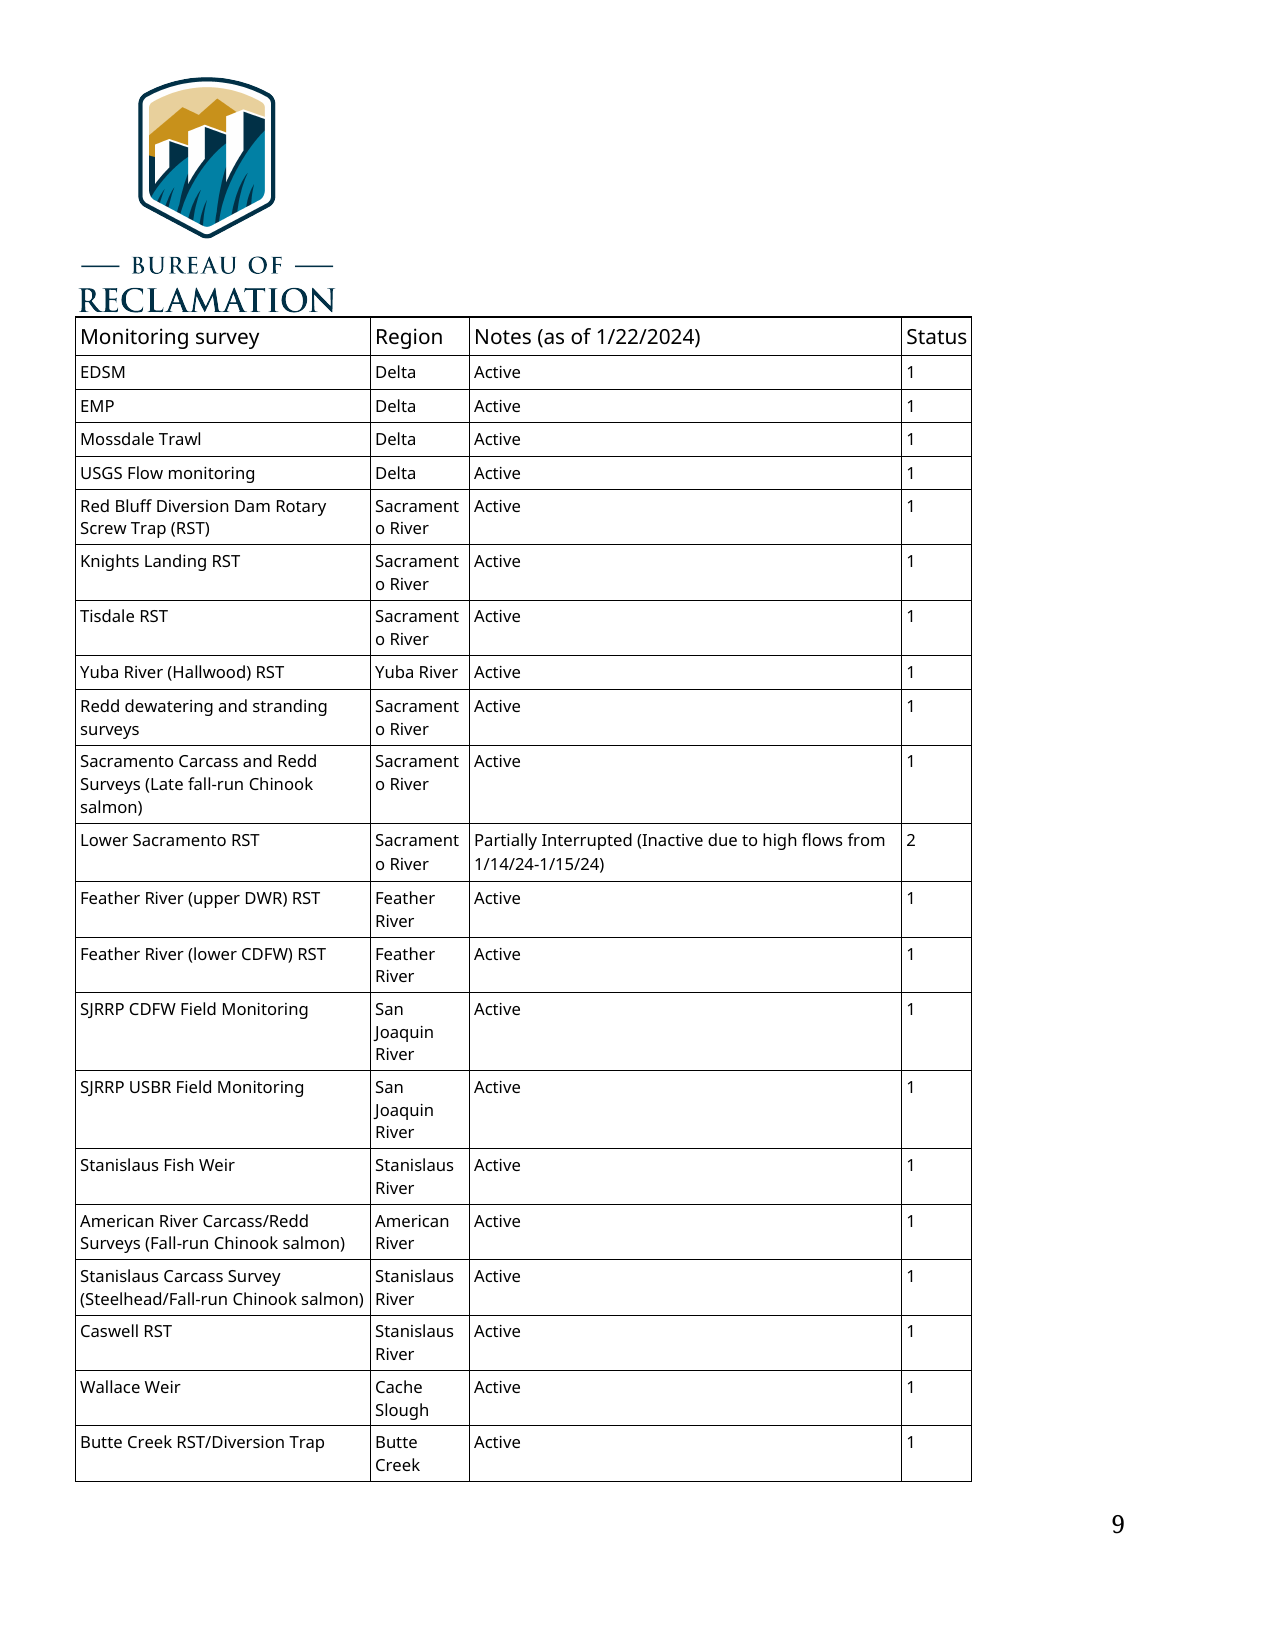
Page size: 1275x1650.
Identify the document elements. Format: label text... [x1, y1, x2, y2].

table_cell 1 [902, 938, 971, 992]
table_cell Wallace Weir [76, 1371, 370, 1425]
table_cell Feather River (upper DWR) RST [76, 882, 370, 937]
table_cell Butte Creek [371, 1426, 469, 1481]
table_cell Cache Slough [371, 1371, 469, 1425]
table_cell Active [470, 882, 901, 937]
table_cell Tisdale RST [76, 601, 370, 655]
table_cell Sacramento River [371, 824, 469, 881]
table_header Monitoring survey [76, 318, 370, 355]
table_cell 1 [902, 746, 971, 823]
table_cell Sacramento River [371, 601, 469, 655]
table_cell Sacramento River [371, 746, 469, 823]
table_cell Stanislaus River [371, 1260, 469, 1314]
table_cell American River [371, 1205, 469, 1259]
table_cell Yuba River (Hallwood) RST [76, 656, 370, 689]
table_cell 1 [902, 882, 971, 937]
table_cell Feather River [371, 938, 469, 992]
table_cell Active [470, 601, 901, 655]
table_cell Sacramento Carcass and Redd Surveys (Late fall-run Chinook salmon) [76, 746, 370, 823]
table_cell Feather River [371, 882, 469, 937]
table_cell Caswell RST [76, 1316, 370, 1370]
table_cell Yuba River [371, 656, 469, 689]
table_cell Active [470, 1071, 901, 1148]
table_cell Red Bluff Diversion Dam Rotary Screw Trap (RST) [76, 490, 370, 544]
table_cell Stanislaus Carcass Survey (Steelhead/Fall-run Chinook salmon) [76, 1260, 370, 1314]
table_cell 1 [902, 423, 971, 456]
table_cell American River Carcass/Redd Surveys (Fall-run Chinook salmon) [76, 1205, 370, 1259]
table_cell Stanislaus River [371, 1149, 469, 1204]
table_cell Delta [371, 356, 469, 389]
table_cell 1 [902, 1260, 971, 1314]
table_cell 1 [902, 1071, 971, 1148]
table_cell 1 [902, 1149, 971, 1204]
table_cell Active [470, 490, 901, 544]
table_cell Stanislaus River [371, 1316, 469, 1370]
table_header Status [902, 318, 971, 355]
table_cell 1 [902, 1426, 971, 1481]
table_cell Butte Creek RST/Diversion Trap [76, 1426, 370, 1481]
table_cell Stanislaus Fish Weir [76, 1149, 370, 1204]
table_cell 1 [902, 390, 971, 422]
table_cell Active [470, 356, 901, 389]
table_cell San Joaquin River [371, 993, 469, 1070]
table_cell 1 [902, 1371, 971, 1425]
table_cell Active [470, 423, 901, 456]
table_cell EDSM [76, 356, 370, 389]
table_cell 1 [902, 993, 971, 1070]
table_cell Active [470, 746, 901, 823]
table_cell Active [470, 1316, 901, 1370]
table_cell 1 [902, 656, 971, 689]
table_cell SJRRP USBR Field Monitoring [76, 1071, 370, 1148]
table_cell Feather River (lower CDFW) RST [76, 938, 370, 992]
table_cell Active [470, 1426, 901, 1481]
table_cell Lower Sacramento RST [76, 824, 370, 881]
table_cell Active [470, 690, 901, 744]
table_cell Active [470, 1371, 901, 1425]
table_cell Active [470, 1260, 901, 1314]
table_cell EMP [76, 390, 370, 422]
table_cell San Joaquin River [371, 1071, 469, 1148]
table_cell Active [470, 457, 901, 489]
table_cell Delta [371, 423, 469, 456]
table_cell Active [470, 1149, 901, 1204]
table_cell Delta [371, 390, 469, 422]
table_cell 1 [902, 690, 971, 744]
table_cell 2 [902, 824, 971, 881]
table_cell 1 [902, 490, 971, 544]
table_cell Sacramento River [371, 690, 469, 744]
table_cell Active [470, 656, 901, 689]
table_cell 1 [902, 356, 971, 389]
table_cell Active [470, 938, 901, 992]
table_cell Active [470, 1205, 901, 1259]
table_cell 1 [902, 545, 971, 599]
table_header Region [371, 318, 469, 355]
table_cell SJRRP CDFW Field Monitoring [76, 993, 370, 1070]
table_cell 1 [902, 601, 971, 655]
table_cell Mossdale Trawl [76, 423, 370, 456]
table_cell 1 [902, 1316, 971, 1370]
table_cell Active [470, 545, 901, 599]
table_cell Active [470, 390, 901, 422]
table_cell 1 [902, 457, 971, 489]
table_header Notes (as of 1/22/2024) [470, 318, 901, 355]
table_cell Redd dewatering and stranding surveys [76, 690, 370, 744]
table_cell 1 [902, 1205, 971, 1259]
picture [75, 75, 338, 316]
table_cell USGS Flow monitoring [76, 457, 370, 489]
table_cell Sacramento River [371, 545, 469, 599]
table_cell Delta [371, 457, 469, 489]
table_cell Sacramento River [371, 490, 469, 544]
table_cell Partially Interrupted (Inactive due to high flows from 1/14/24-1/15/24) [470, 824, 901, 881]
table_cell Knights Landing RST [76, 545, 370, 599]
table_cell Active [470, 993, 901, 1070]
